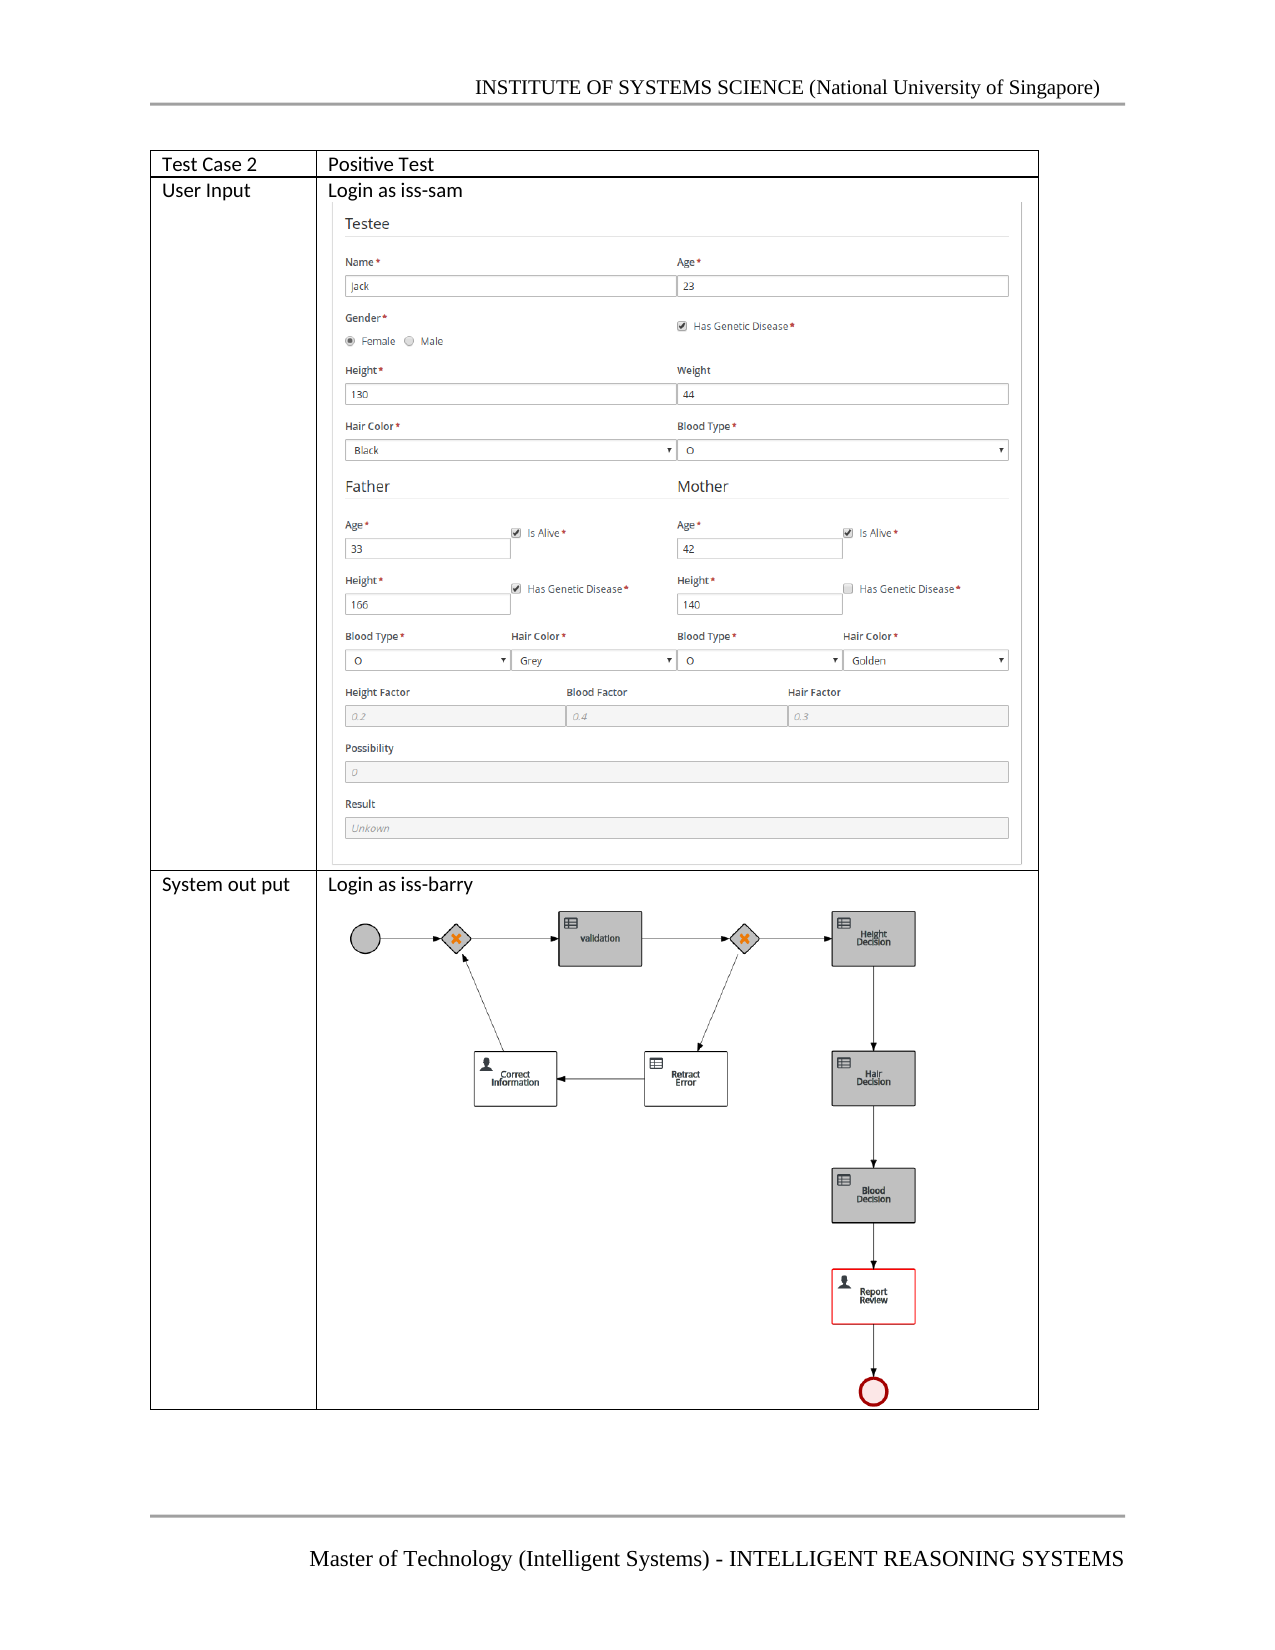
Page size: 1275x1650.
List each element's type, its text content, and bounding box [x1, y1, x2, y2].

picture [327, 896, 1027, 1409]
table_header Test Case 2 [151, 151, 316, 176]
table_header Positive Test [317, 151, 1038, 176]
table_cell System out put [151, 871, 316, 1409]
table_cell Login as iss-sam [317, 178, 1038, 870]
picture [327, 202, 1026, 870]
table_cell Login as iss-barry [317, 871, 1038, 1409]
table_cell User Input [151, 178, 316, 870]
